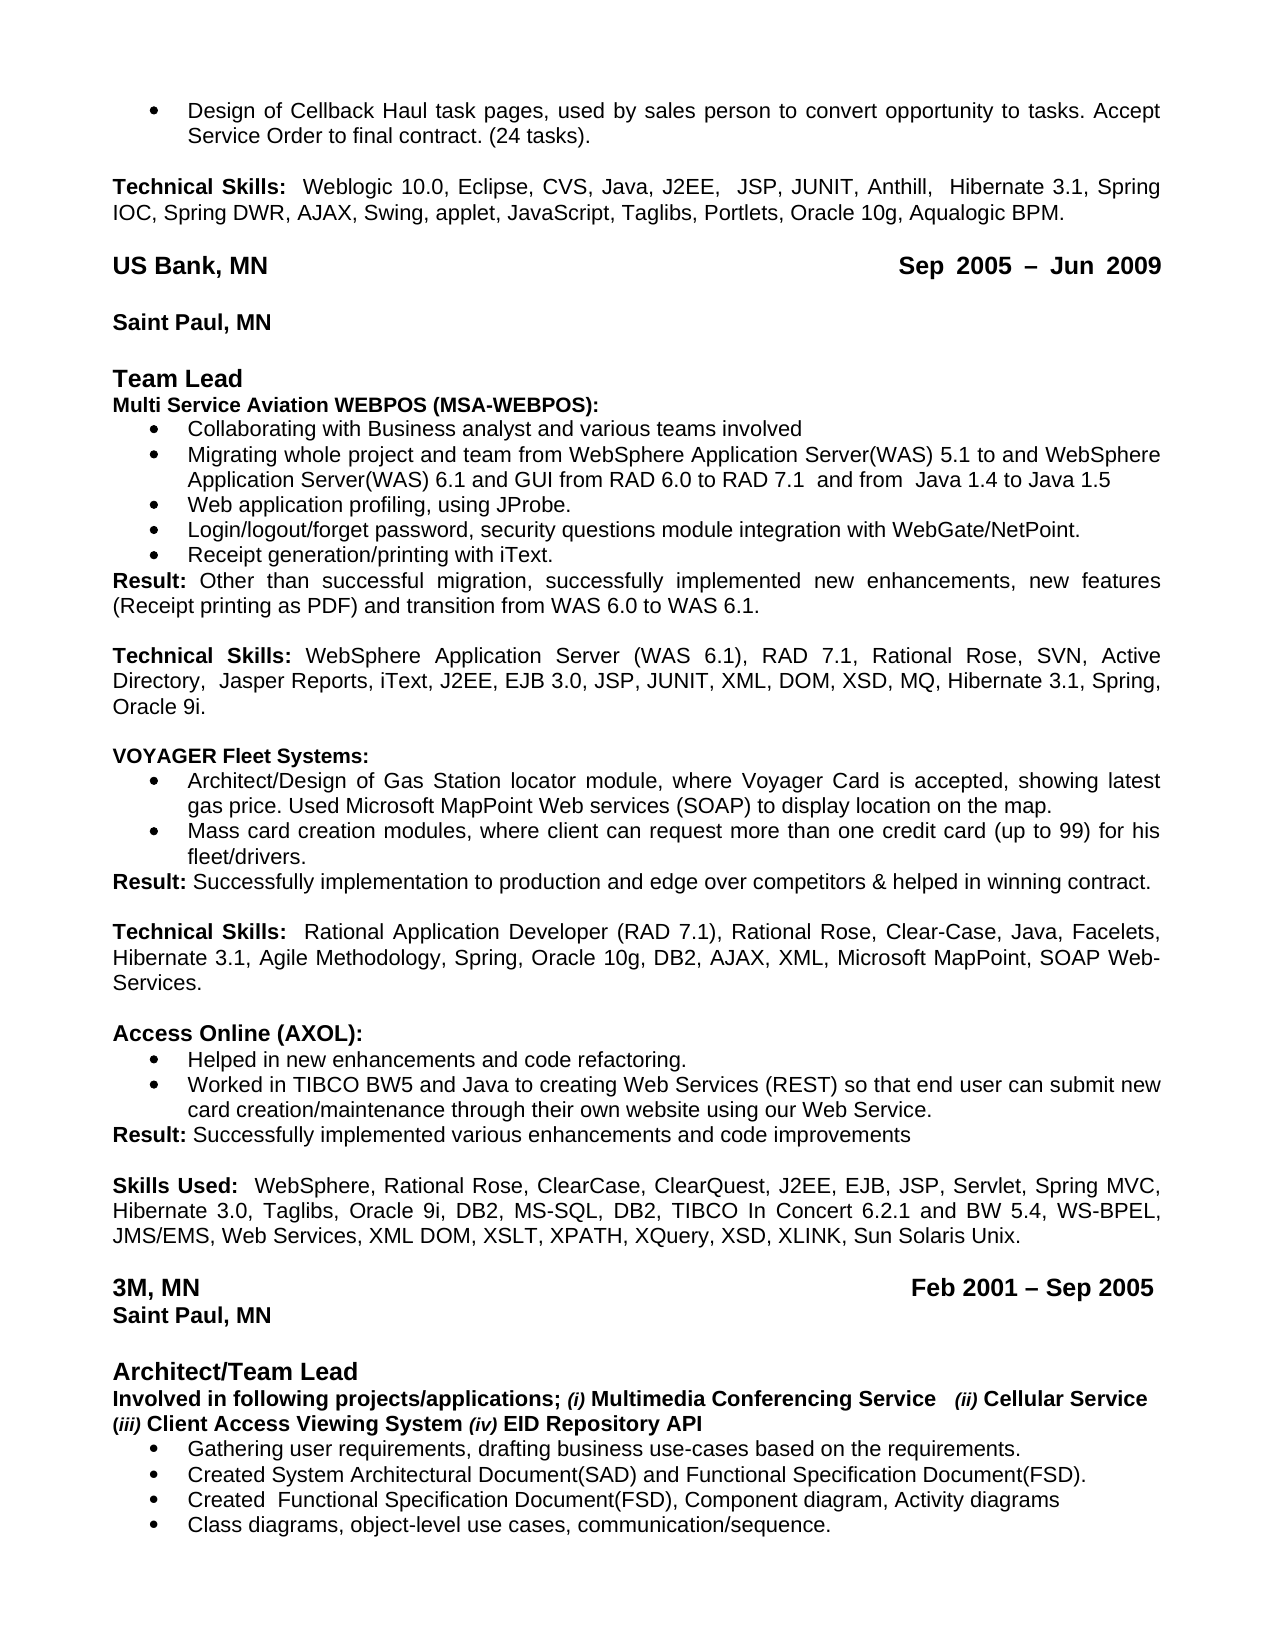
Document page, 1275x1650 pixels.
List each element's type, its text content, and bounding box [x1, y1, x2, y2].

list Gathering user requirements, drafting business use-cases based on the requirements. [150, 1436, 1162, 1462]
subtitle Multi Service Aviation WEBPOS (MSA-WEBPOS): [112, 392, 1162, 416]
list Created System Architectural Document(SAD) and Functional Specification Document(FSD). [150, 1462, 1162, 1487]
subtitle 3M, MN Feb 2001 – Sep 2005 [112, 1273, 1162, 1302]
text Team Lead [112, 364, 1162, 392]
list Login/logout/forget password, security questions module integration with WebGate/NetPoint. [150, 517, 1162, 542]
list Migrating whole project and team from WebSphere Application Server(WAS) 5.1 to and WebSphere Application Server(WAS) 6.1 and GUI from RAD 6.0 to RAD 7.1 and from Java 1.4 to Java 1.5 [150, 442, 1162, 492]
subtitle Access Online (AXOL): [112, 1020, 1162, 1046]
list Created Functional Specification Document(FSD), Component diagram, Activity diagrams [150, 1487, 1162, 1512]
list Web application profiling, using JProbe. [150, 492, 1162, 517]
list Mass card creation modules, where client can request more than one credit card (up to 99) for his fleet/drivers. [150, 818, 1162, 869]
text Skills Used: WebSphere, Rational Rose, ClearCase, ClearQuest, J2EE, EJB, JSP, Servlet, Spring MVC, Hibernate 3.0, Taglibs, Oracle 9i, DB2, MS-SQL, DB2, TIBCO In Concert 6.2.1 and BW 5.4, WS-BPEL, JMS/EMS, Web Services, XML DOM, XSLT, XPATH, XQuery, XSD, XLINK, Sun Solaris Unix. [112, 1172, 1162, 1248]
text Architect/Team Lead [112, 1357, 1162, 1386]
subtitle US Bank, MN Sep 2005 – Jun 2009 [112, 251, 1162, 308]
text Result: Other than successful migration, successfully implemented new enhancements, new features (Receipt printing as PDF) and transition from WAS 6.0 to WAS 6.1. [112, 568, 1162, 618]
text Technical Skills: Rational Application Developer (RAD 7.1), Rational Rose, Clear-Case, Java, Facelets, Hibernate 3.1, Agile Methodology, Spring, Oracle 10g, DB2, AJAX, XML, Microsoft MapPoint, SOAP Web-Services. [112, 919, 1162, 995]
list Worked in TIBCO BW5 and Java to creating Web Services (REST) so that end user can submit new card creation/maintenance through their own website using our Web Service. [150, 1072, 1162, 1122]
list Helped in new enhancements and code refactoring. [150, 1046, 1162, 1072]
list Class diagrams, object-level use cases, communication/sequence. [150, 1512, 1162, 1537]
text Saint Paul, MN [112, 308, 1162, 335]
list Design of Cellback Haul task pages, used by sales person to convert opportunity to tasks. Accept Service Order to final contract. (24 tasks). [150, 97, 1162, 148]
subtitle VOYAGER Fleet Systems: [112, 744, 1162, 768]
list Receipt generation/printing with iText. [150, 542, 1162, 568]
text Involved in following projects/applications; (i) Multimedia Conferencing Service (ii) Cellular Service (iii) Client Access Viewing System (iv) EID Repository API [112, 1386, 1162, 1436]
text Result: Successfully implementation to production and edge over competitors & helped in winning contract. [112, 869, 1162, 894]
list Collaborating with Business analyst and various teams involved [150, 416, 1162, 442]
text Result: Successfully implemented various enhancements and code improvements [112, 1122, 1162, 1147]
list Architect/Design of Gas Station locator module, where Voyager Card is accepted, showing latest gas price. Used Microsoft MapPoint Web services (SOAP) to display location on the map. [150, 768, 1162, 818]
text Technical Skills: WebSphere Application Server (WAS 6.1), RAD 7.1, Rational Rose, SVN, Active Directory, Jasper Reports, iText, J2EE, EJB 3.0, JSP, JUNIT, XML, DOM, XSD, MQ, Hibernate 3.1, Spring, Oracle 9i. [112, 643, 1162, 719]
text Saint Paul, MN [112, 1302, 1162, 1328]
